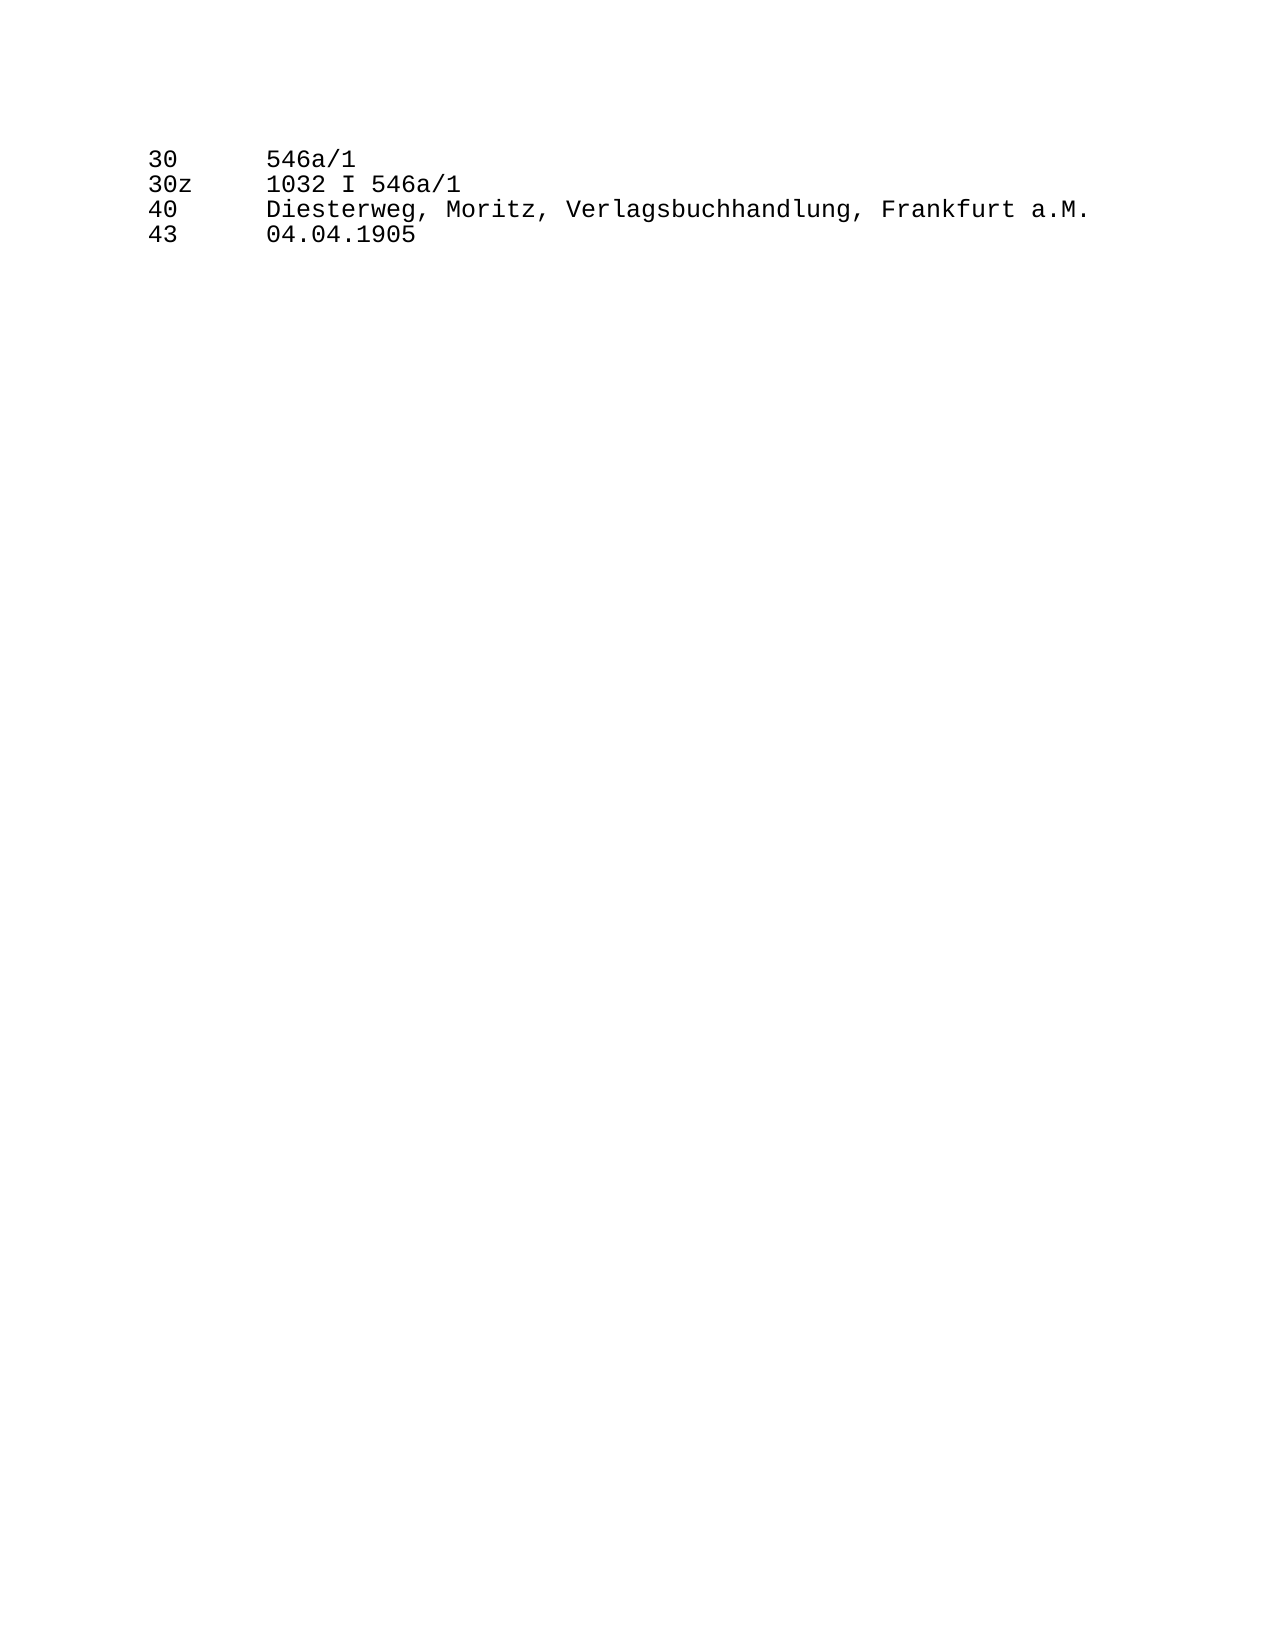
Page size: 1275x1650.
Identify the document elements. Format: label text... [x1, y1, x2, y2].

text 43 04.04.1905 [148, 223, 1127, 248]
text 30 546a/1 [148, 148, 1127, 173]
text 40 k[1{p[1{Diesterweg}, 2{Moritz}]p, s[Verlagsbuchhandlung]s}, 2{o[Frankfurt a.M.]o}]k [148, 198, 1127, 223]
text 30z 1032 I 546a/1 [148, 173, 1127, 198]
